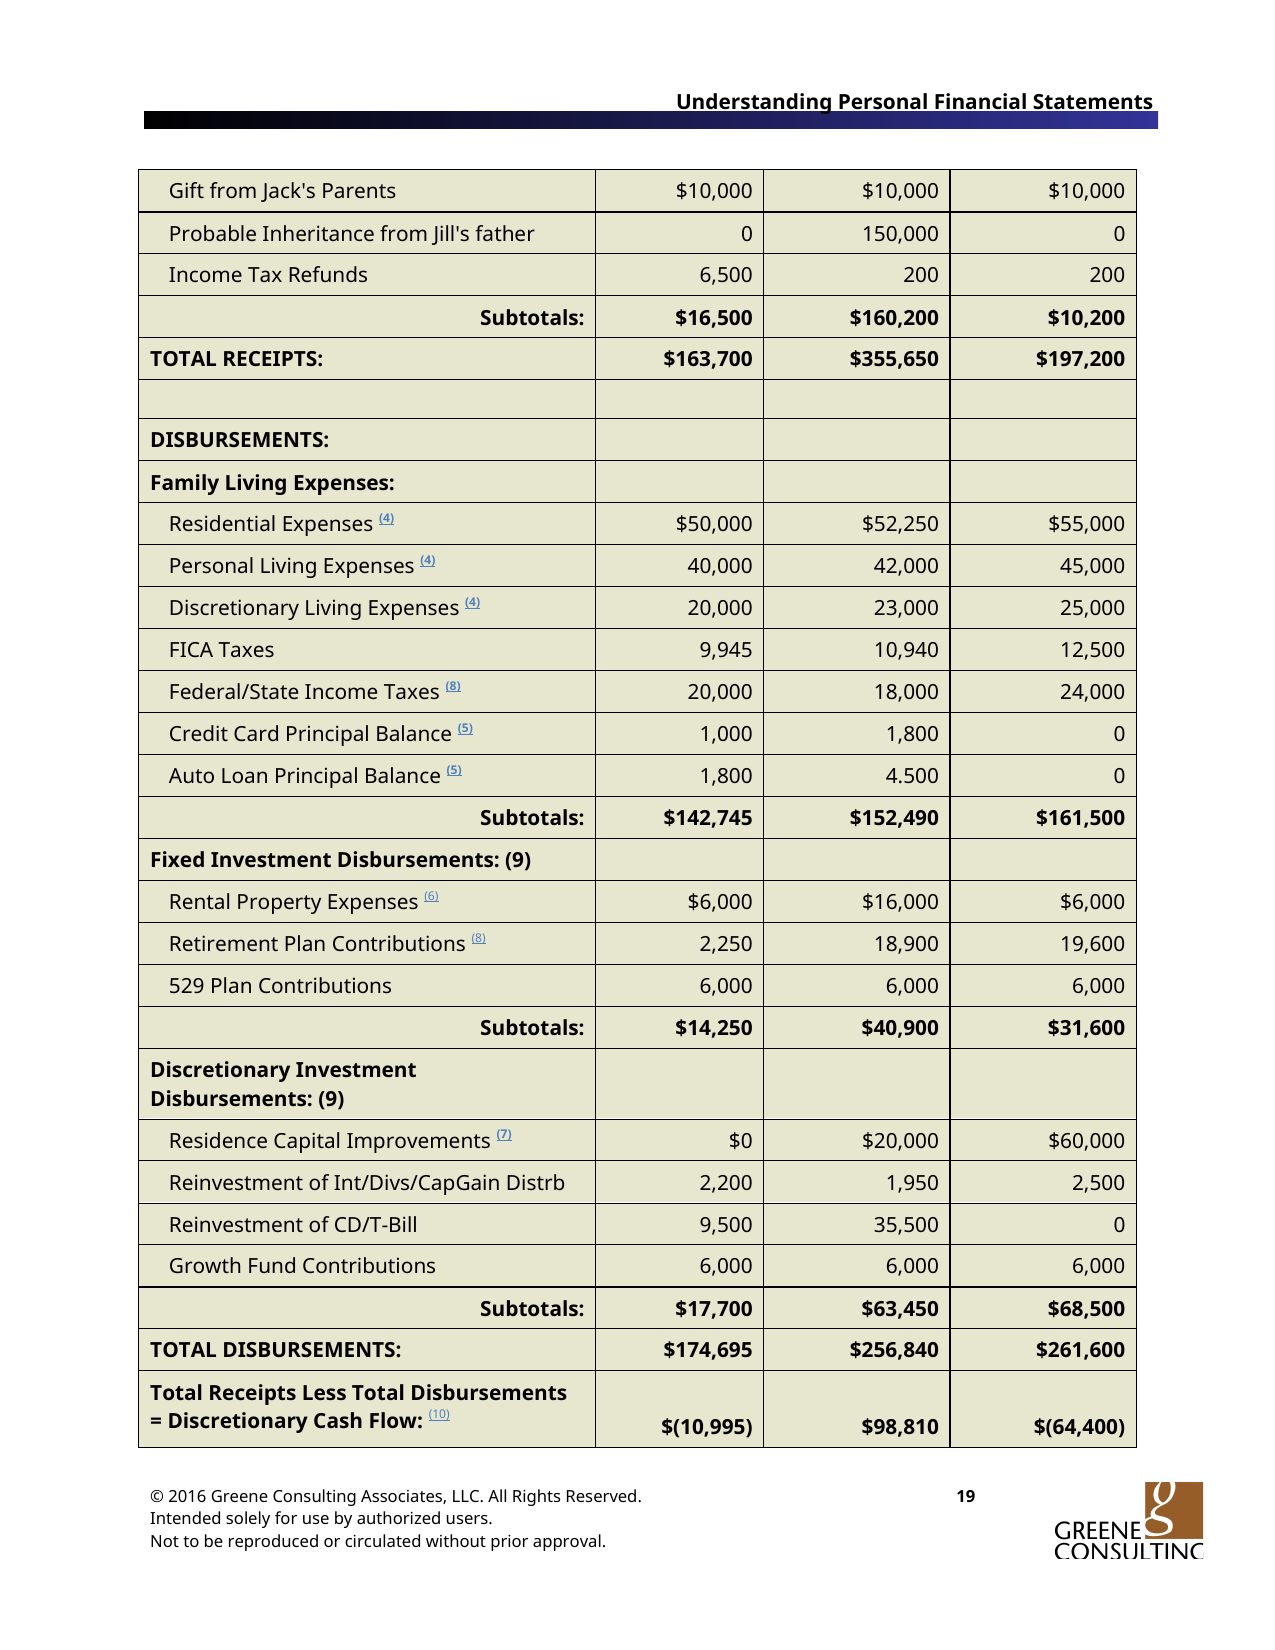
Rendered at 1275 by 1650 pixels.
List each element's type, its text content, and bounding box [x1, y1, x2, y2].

table_cell $(64,400) [951, 1371, 1136, 1447]
table_cell [596, 380, 763, 418]
table_cell Reinvestment of Int/Divs/CapGain Distrb [139, 1161, 595, 1202]
table_cell Reinvestment of CD/T-Bill [139, 1204, 595, 1244]
table_cell 45,000 [951, 545, 1136, 586]
table_cell $6,000 [596, 881, 763, 922]
table_cell $31,600 [951, 1007, 1136, 1048]
table_cell 20,000 [596, 587, 763, 628]
table_cell [596, 419, 763, 460]
table_cell [951, 419, 1136, 460]
table_cell 0 [951, 713, 1136, 754]
table_cell 6,500 [596, 254, 763, 295]
table_cell [596, 1049, 763, 1118]
table_cell 42,000 [764, 545, 949, 586]
table_cell 6,000 [764, 965, 949, 1006]
table_cell 2,500 [951, 1161, 1136, 1202]
table_cell $160,200 [764, 296, 949, 337]
table_cell $161,500 [951, 797, 1136, 838]
table_cell $152,490 [764, 797, 949, 838]
table_cell 18,000 [764, 671, 949, 712]
table_cell [596, 461, 763, 502]
table_cell 10,940 [764, 629, 949, 670]
table_cell 6,000 [951, 1245, 1136, 1286]
table_cell $142,745 [596, 797, 763, 838]
table_cell $98,810 [764, 1371, 949, 1447]
table_cell [951, 1049, 1136, 1118]
table_cell 150,000 [764, 213, 949, 253]
table_cell 2,250 [596, 923, 763, 964]
table_cell $16,500 [596, 296, 763, 337]
table_cell Discretionary Investment Disbursements: (9) [139, 1049, 595, 1118]
table_cell $197,200 [951, 338, 1136, 379]
table_cell 1,800 [596, 755, 763, 796]
table_cell $0 [596, 1120, 763, 1160]
table_cell 4.500 [764, 755, 949, 796]
table_cell Subtotals: [139, 1007, 595, 1048]
table_cell 2,200 [596, 1161, 763, 1202]
table_cell 6,000 [596, 1245, 763, 1286]
table_cell $52,250 [764, 503, 949, 544]
table_cell Residence Capital Improvements (7) [139, 1120, 595, 1160]
table_cell 200 [764, 254, 949, 295]
table_cell 6,000 [764, 1245, 949, 1286]
table_cell Income Tax Refunds [139, 254, 595, 295]
table_cell [764, 461, 949, 502]
table_cell 12,500 [951, 629, 1136, 670]
table_cell $68,500 [951, 1288, 1136, 1328]
table_cell Personal Living Expenses (4) [139, 545, 595, 586]
table_cell Subtotals: [139, 296, 595, 337]
table_cell $16,000 [764, 881, 949, 922]
table_cell $355,650 [764, 338, 949, 379]
table_cell $60,000 [951, 1120, 1136, 1160]
table_cell [951, 839, 1136, 880]
table_cell 25,000 [951, 587, 1136, 628]
table_cell Retirement Plan Contributions (8) [139, 923, 595, 964]
table_cell $55,000 [951, 503, 1136, 544]
table_cell $(10,995) [596, 1371, 763, 1447]
table_cell [764, 380, 949, 418]
table_cell $14,250 [596, 1007, 763, 1048]
table_cell [951, 461, 1136, 502]
table_cell Subtotals: [139, 797, 595, 838]
table_cell [596, 839, 763, 880]
table_cell DISBURSEMENTS: [139, 419, 595, 460]
table_cell $163,700 [596, 338, 763, 379]
table_cell $20,000 [764, 1120, 949, 1160]
table_cell Fixed Investment Disbursements: (9) [139, 839, 595, 880]
table_cell [764, 1049, 949, 1118]
table_cell 1,000 [596, 713, 763, 754]
table_cell 0 [596, 213, 763, 253]
table_cell $17,700 [596, 1288, 763, 1328]
table_cell Gift from Jack's Parents [139, 170, 595, 211]
table_cell $10,000 [596, 170, 763, 211]
table_cell 19,600 [951, 923, 1136, 964]
table_cell $40,900 [764, 1007, 949, 1048]
table_cell 35,500 [764, 1204, 949, 1244]
table_cell $261,600 [951, 1329, 1136, 1370]
table_cell 0 [951, 213, 1136, 253]
table_cell $50,000 [596, 503, 763, 544]
table_cell Family Living Expenses: [139, 461, 595, 502]
table_cell Total Receipts Less Total Disbursements = Discretionary Cash Flow: (10) [139, 1371, 595, 1447]
table_cell 529 Plan Contributions [139, 965, 595, 1006]
table_cell Subtotals: [139, 1288, 595, 1328]
table_cell [139, 380, 595, 418]
table_cell Growth Fund Contributions [139, 1245, 595, 1286]
table_cell Auto Loan Principal Balance (5) [139, 755, 595, 796]
table_cell $63,450 [764, 1288, 949, 1328]
table_cell 9,500 [596, 1204, 763, 1244]
table_cell [764, 839, 949, 880]
table_cell [764, 419, 949, 460]
table_cell Probable Inheritance from Jill's father [139, 213, 595, 253]
table_cell $10,000 [951, 170, 1136, 211]
table_cell 6,000 [596, 965, 763, 1006]
table_cell 18,900 [764, 923, 949, 964]
table_cell Federal/State Income Taxes (8) [139, 671, 595, 712]
table_cell 23,000 [764, 587, 949, 628]
table_cell Discretionary Living Expenses (4) [139, 587, 595, 628]
table_cell 1,800 [764, 713, 949, 754]
table_cell Residential Expenses (4) [139, 503, 595, 544]
picture [1053, 1482, 1203, 1558]
table_cell FICA Taxes [139, 629, 595, 670]
table_cell 200 [951, 254, 1136, 295]
table_cell Rental Property Expenses (6) [139, 881, 595, 922]
table_cell 1,950 [764, 1161, 949, 1202]
table_cell $256,840 [764, 1329, 949, 1370]
table_cell 0 [951, 1204, 1136, 1244]
table_cell 20,000 [596, 671, 763, 712]
table_cell $10,200 [951, 296, 1136, 337]
table_cell 0 [951, 755, 1136, 796]
table_cell $174,695 [596, 1329, 763, 1370]
table_cell 6,000 [951, 965, 1136, 1006]
table_cell 9,945 [596, 629, 763, 670]
table_cell 24,000 [951, 671, 1136, 712]
table_cell Credit Card Principal Balance (5) [139, 713, 595, 754]
table_cell [951, 380, 1136, 418]
table_cell $6,000 [951, 881, 1136, 922]
table_cell 40,000 [596, 545, 763, 586]
table_cell $10,000 [764, 170, 949, 211]
table_cell TOTAL RECEIPTS: [139, 338, 595, 379]
table_cell TOTAL DISBURSEMENTS: [139, 1329, 595, 1370]
